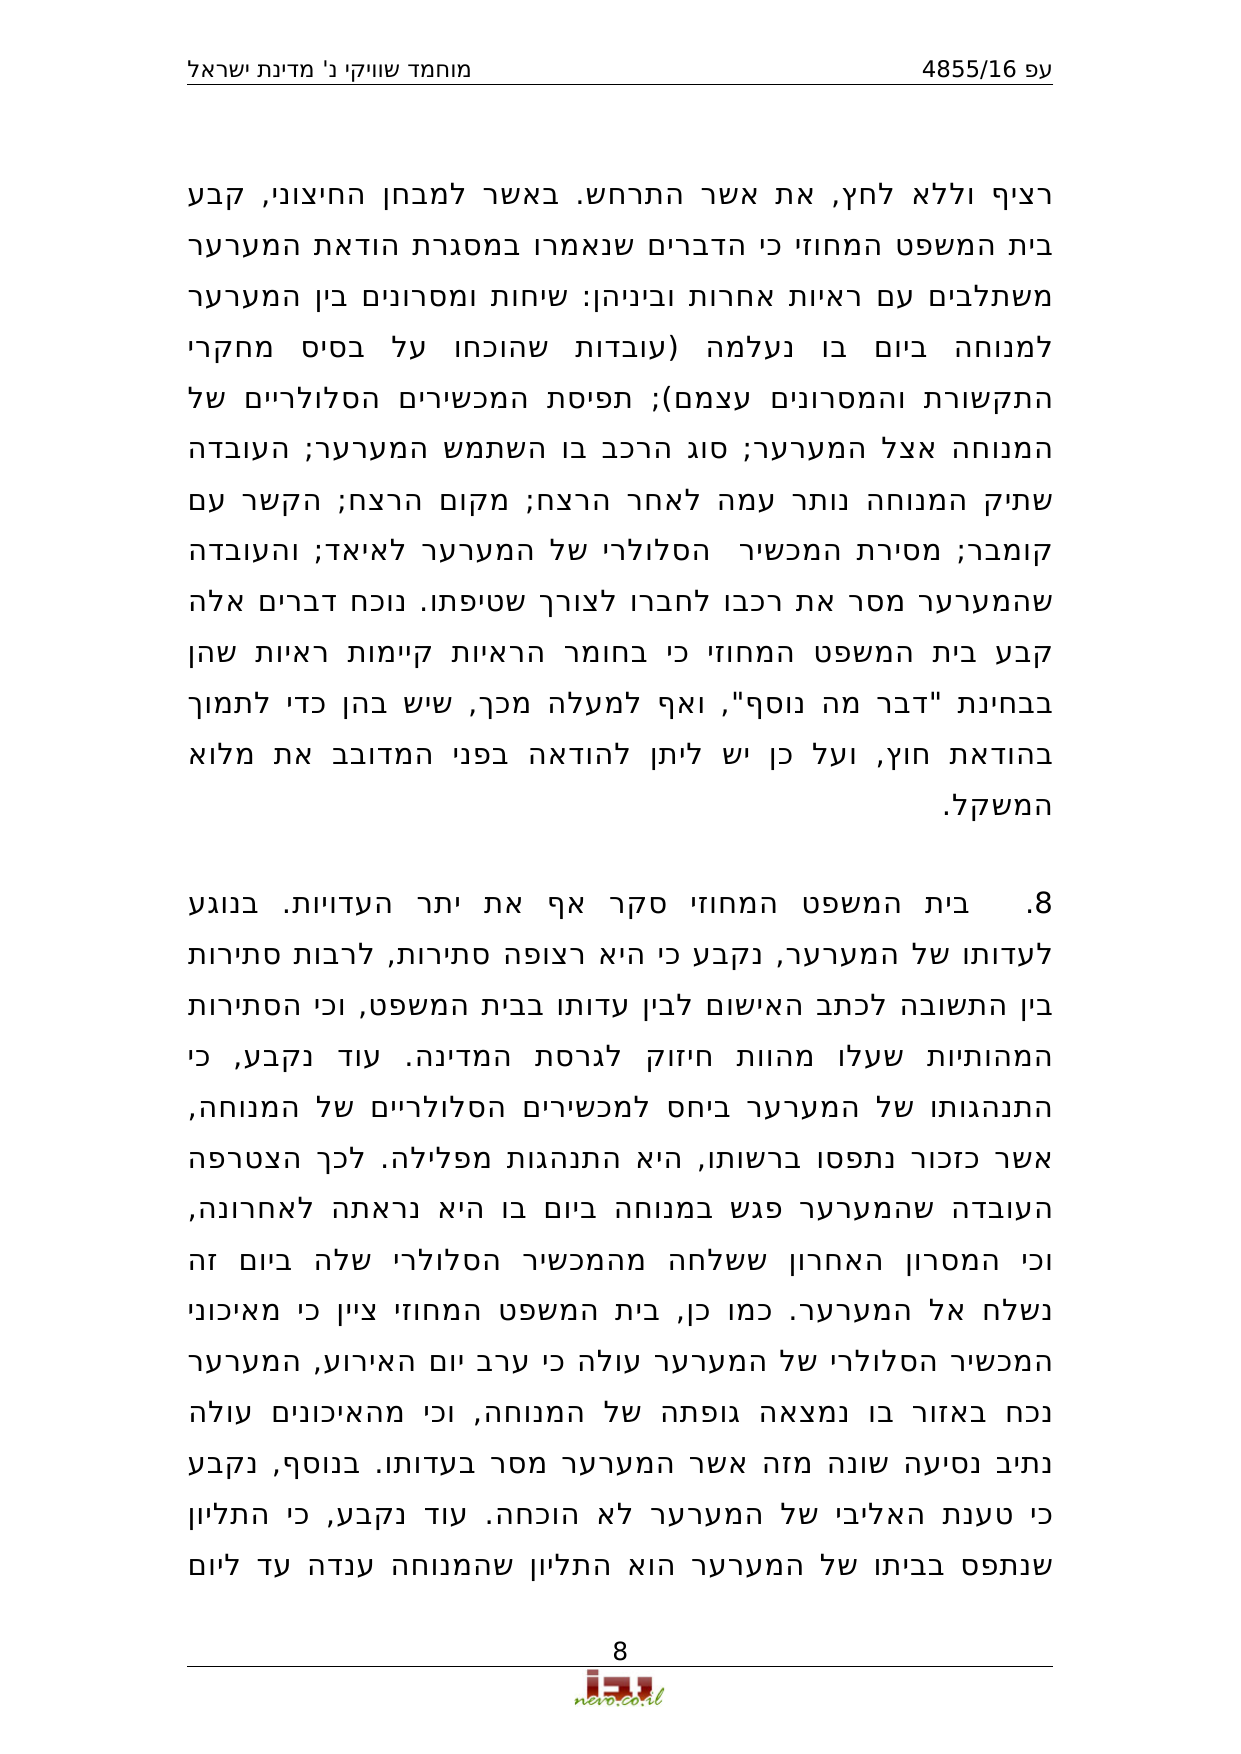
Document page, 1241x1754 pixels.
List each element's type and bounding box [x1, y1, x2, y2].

text [187, 177, 1053, 822]
text [187, 886, 1053, 1582]
picture [574, 1669, 666, 1707]
